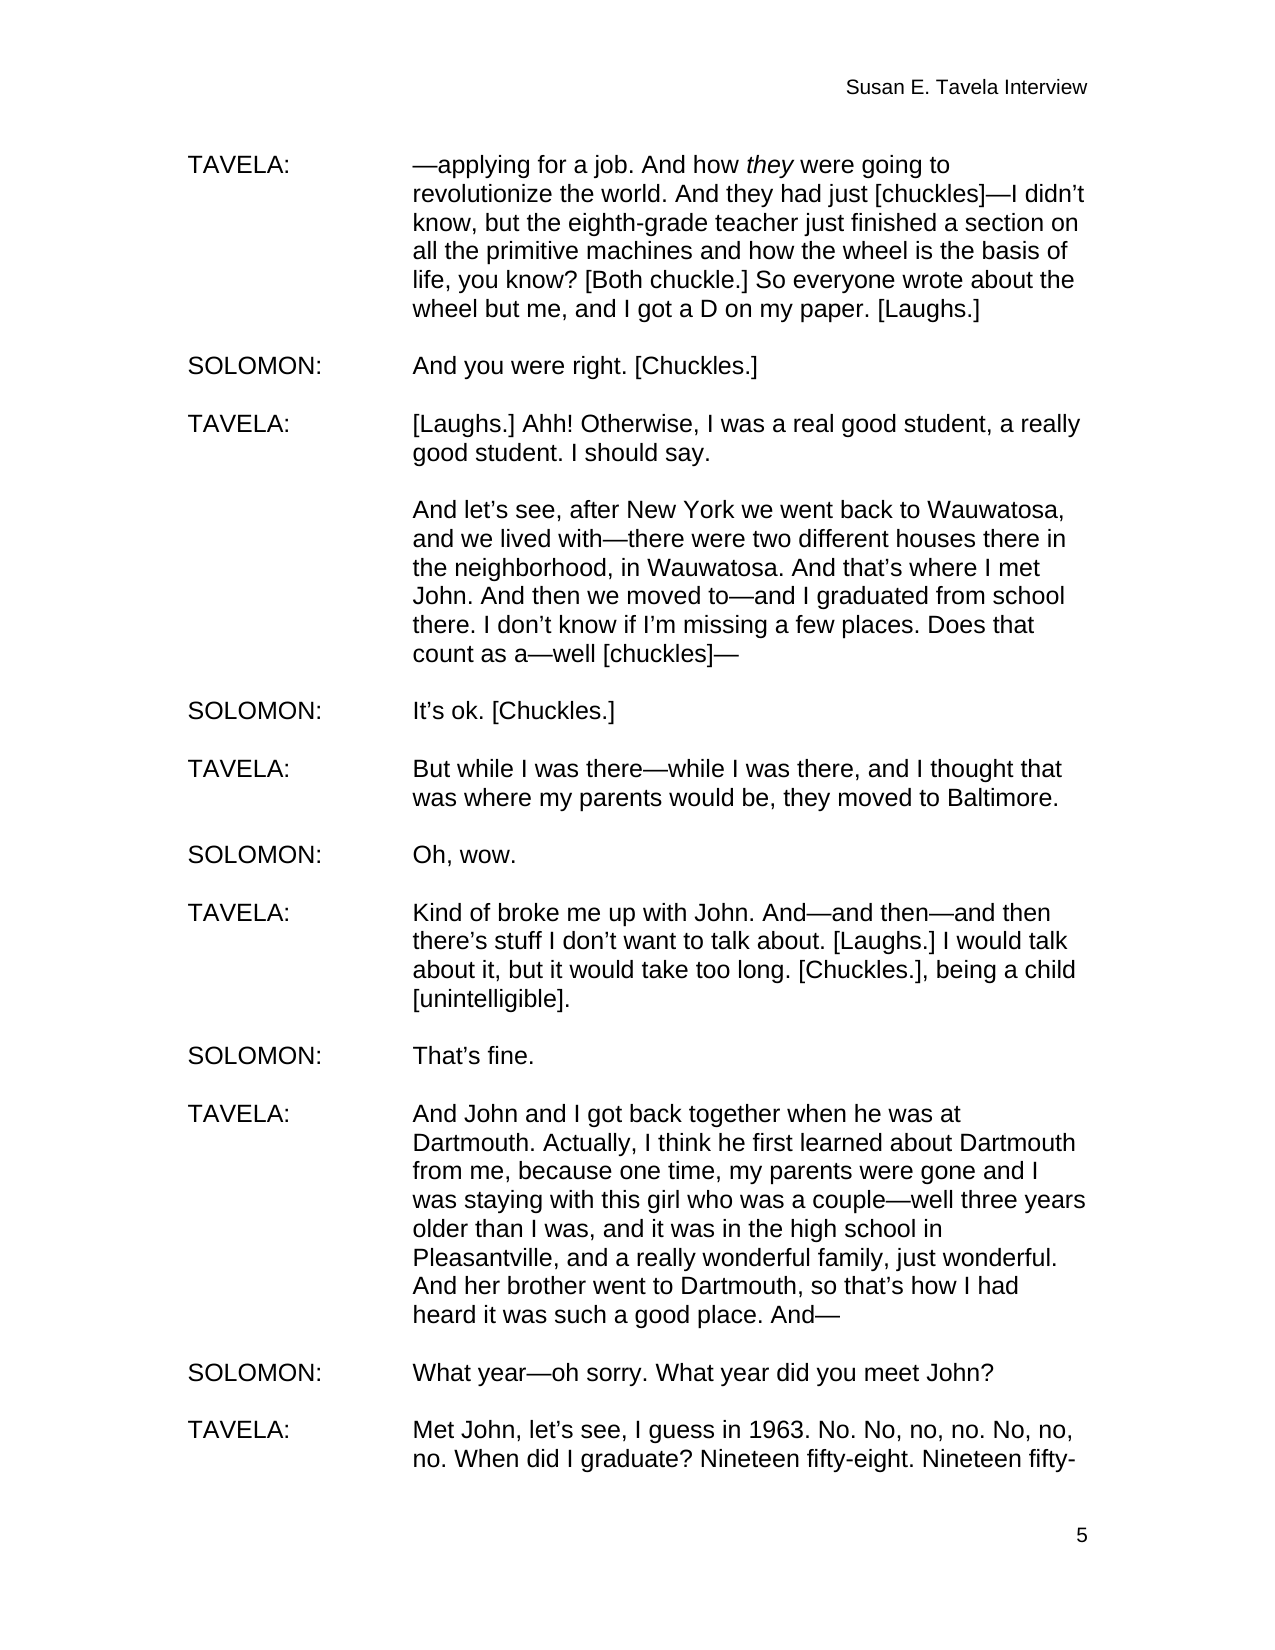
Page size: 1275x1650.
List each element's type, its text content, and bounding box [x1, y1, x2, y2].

text SOLOMON: Oh, wow. [187, 840, 1087, 869]
text TAVELA: —applying for a job. And how they were going to revolutionize the world. And they had just [chuckles]—I didn’t know, but the eighth-grade teacher just finished a section on all the primitive machines and how the wheel is the basis of life, you know? [Both chuckle.] So everyone wrote about the wheel but me, and I got a D on my paper. [Laughs.] [187, 150, 1087, 322]
text TAVELA: Kind of broke me up with John. And—and then—and then there’s stuff I don’t want to talk about. [Laughs.] I would talk about it, but it would take too long. [Chuckles.], being a child [unintelligible]. [187, 897, 1087, 1012]
text TAVELA: And John and I got back together when he was at Dartmouth. Actually, I think he first learned about Dartmouth from me, because one time, my parents were gone and I was staying with this girl who was a couple—well three years older than I was, and it was in the high school in Pleasantville, and a really wonderful family, just wonderful. And her brother went to Dartmouth, so that’s how I had heard it was such a good place. And— [187, 1099, 1087, 1329]
text And let’s see, after New York we went back to Wauwatosa, and we lived with—there were two different houses there in the neighborhood, in Wauwatosa. And that’s where I met John. And then we moved to—and I graduated from school there. I don’t know if I’m missing a few places. Does that count as a—well [chuckles]— [187, 495, 1087, 667]
text SOLOMON: It’s ok. [Chuckles.] [187, 696, 1087, 725]
text SOLOMON: What year—oh sorry. What year did you meet John? [187, 1357, 1087, 1386]
text TAVELA: [Laughs.] Ahh! Otherwise, I was a real good student, a really good student. I should say. [187, 409, 1087, 466]
text TAVELA: But while I was there—while I was there, and I thought that was where my parents would be, they moved to Baltimore. [187, 754, 1087, 811]
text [187, 1415, 1087, 1472]
text SOLOMON: That’s fine. [187, 1041, 1087, 1070]
text SOLOMON: And you were right. [Chuckles.] [187, 351, 1087, 380]
